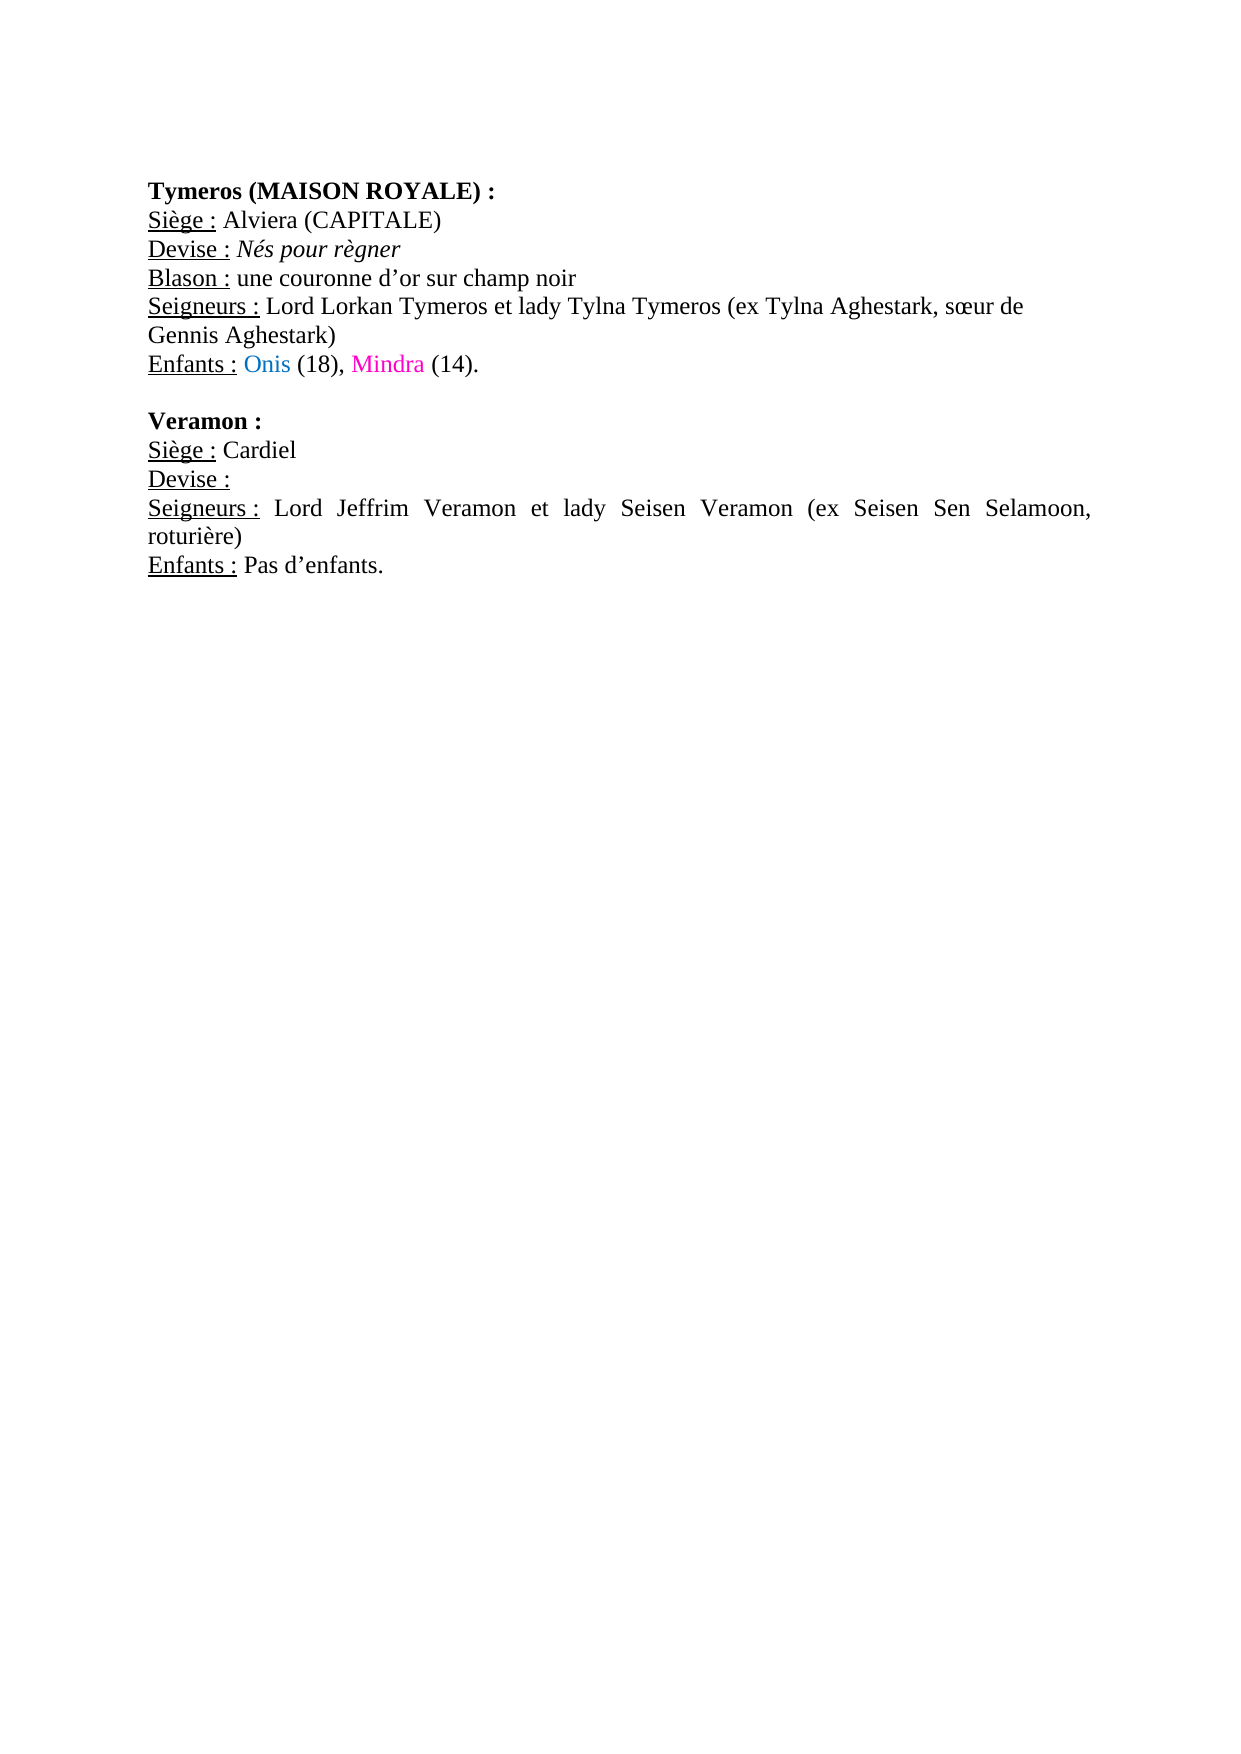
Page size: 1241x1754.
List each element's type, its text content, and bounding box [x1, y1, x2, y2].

text Veramon : [148, 406, 1093, 435]
text Devise : [148, 464, 1093, 493]
text Siège : Alviera (CAPITALE) [148, 205, 1093, 234]
text Siège : Cardiel [148, 435, 1093, 464]
text Tymeros (MAISON ROYALE) : [148, 176, 1093, 205]
text Seigneurs : Lord Jeffrim Veramon et lady Seisen Veramon (ex Seisen Sen Selamoon, roturière) [148, 493, 1093, 550]
text Blason : une couronne d’or sur champ noir [148, 263, 1093, 291]
text Devise : Nés pour règner [148, 234, 1093, 263]
text Enfants : Pas d’enfants. [148, 550, 1093, 579]
text Enfants : Onis (18), Mindra (14). [148, 349, 1093, 378]
text Seigneurs : Lord Lorkan Tymeros et lady Tylna Tymeros (ex Tylna Aghestark, sœur de Gennis Aghestark) [148, 291, 1093, 349]
